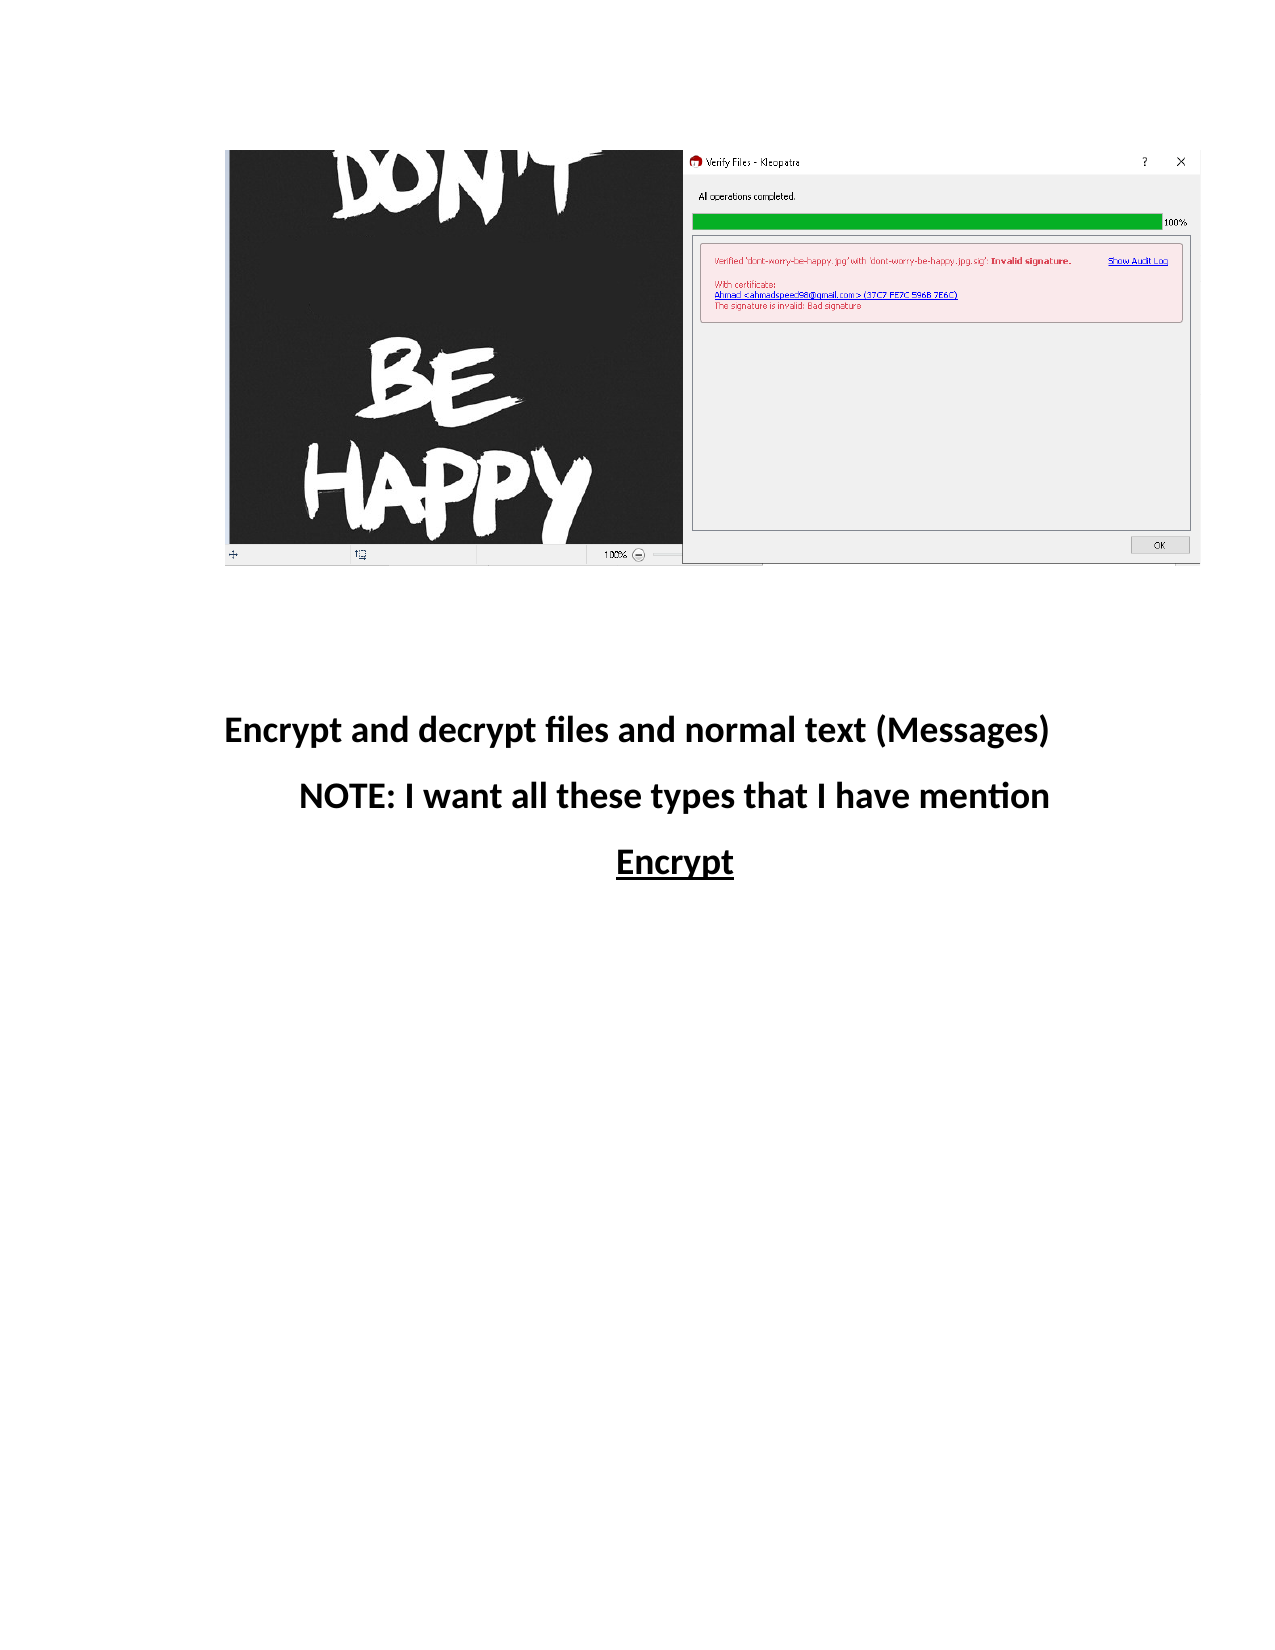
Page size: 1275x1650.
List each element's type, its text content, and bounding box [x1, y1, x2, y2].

picture [225, 150, 1200, 566]
text NOTE: I want all these types that I have mention [150, 772, 1125, 818]
text Encrypt [150, 838, 1125, 884]
text Encrypt and decrypt files and normal text (Messages) [150, 706, 1125, 752]
